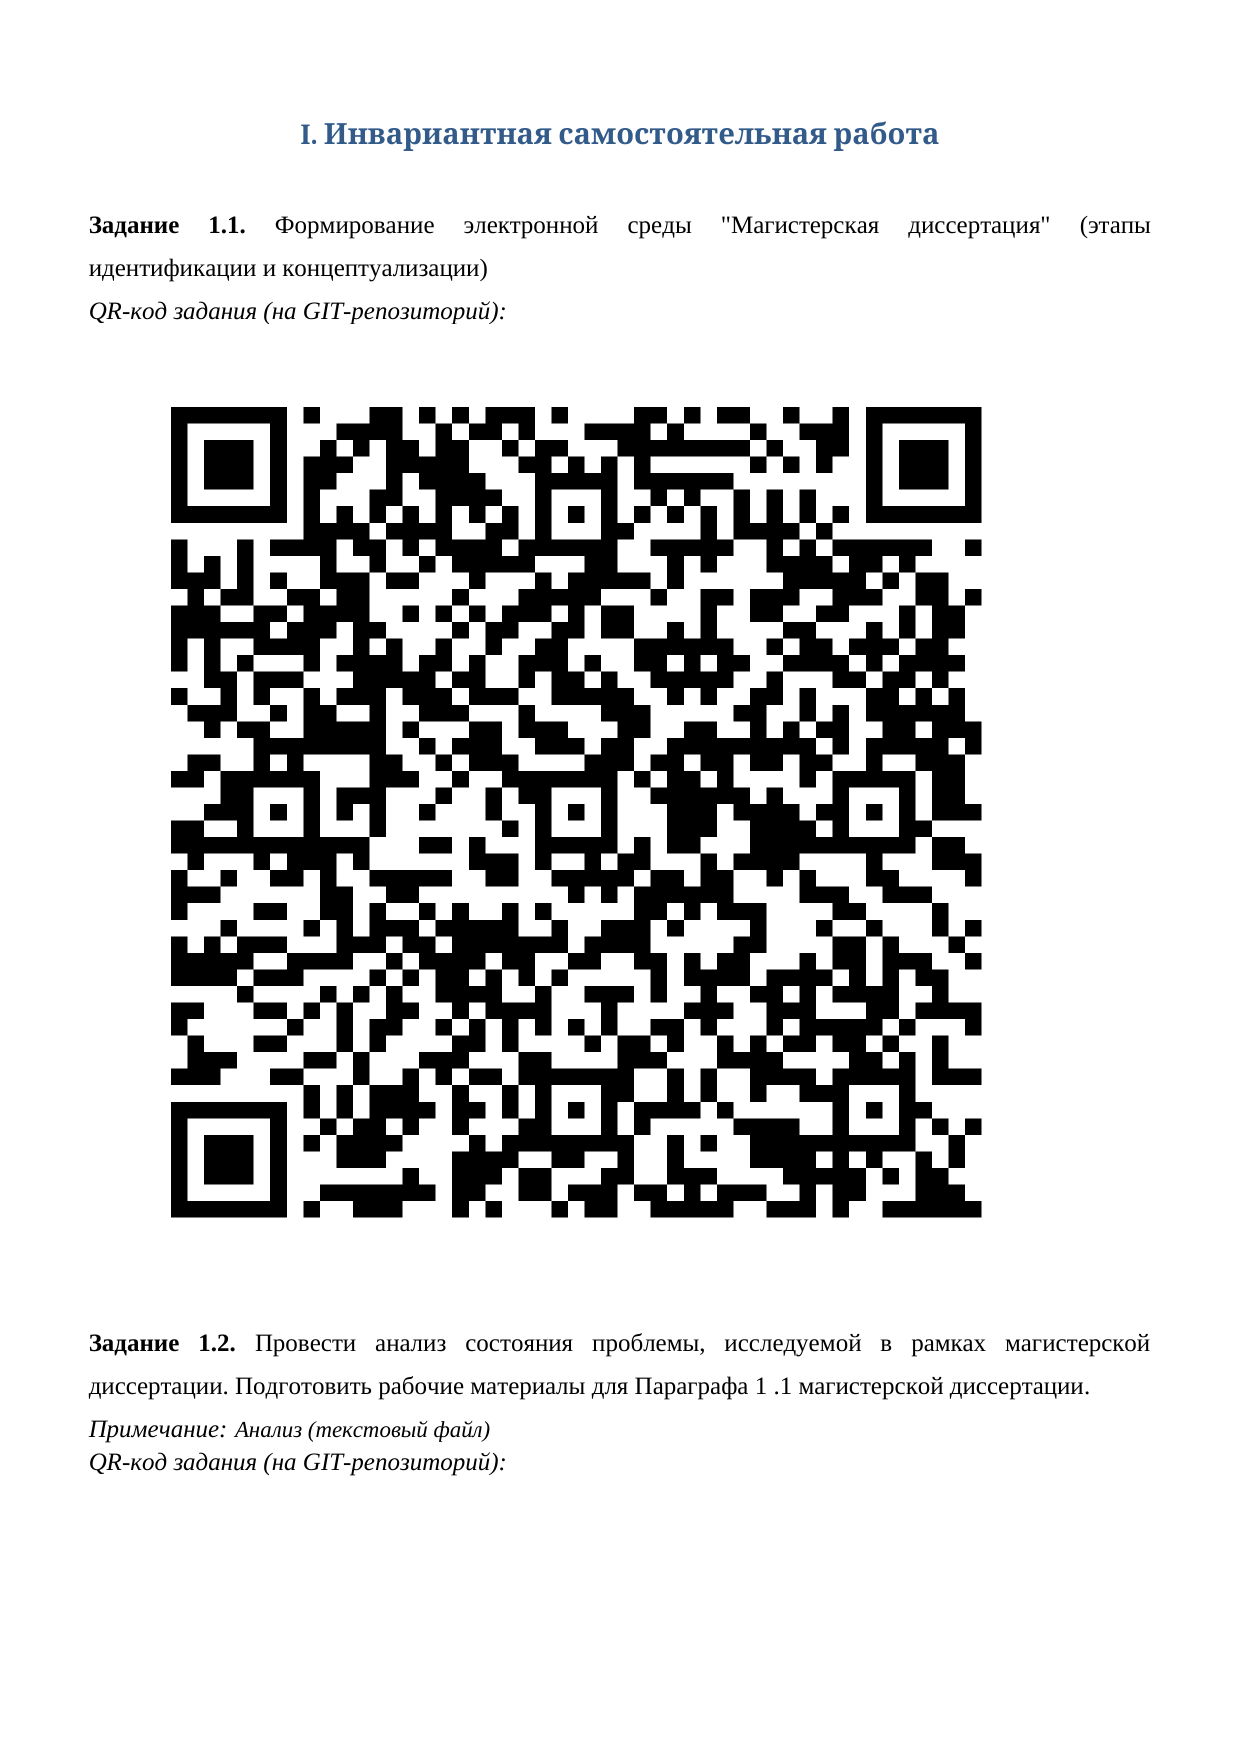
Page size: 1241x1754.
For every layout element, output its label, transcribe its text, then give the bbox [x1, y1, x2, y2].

text Примечание: Анализ (текстовый файл) QR-код задания (на GIT-репозиторий): [88, 1414, 1152, 1476]
text Задание 1.1. Формирование электронной среды "Магистерская диссертация" (этапы идентификации и концептуализации) [88, 210, 1152, 282]
text QR-код задания (на GIT-репозиторий): [88, 296, 1152, 325]
picture [88, 324, 1063, 1300]
text Задание 1.2. Провести анализ состояния проблемы, исследуемой в рамках магистерской диссертации. Подготовить рабочие материалы для Параграфа 1 .1 магистерской диссертации. [88, 1328, 1152, 1400]
subtitle I. Инвариантная самостоятельная работа [88, 118, 1152, 152]
